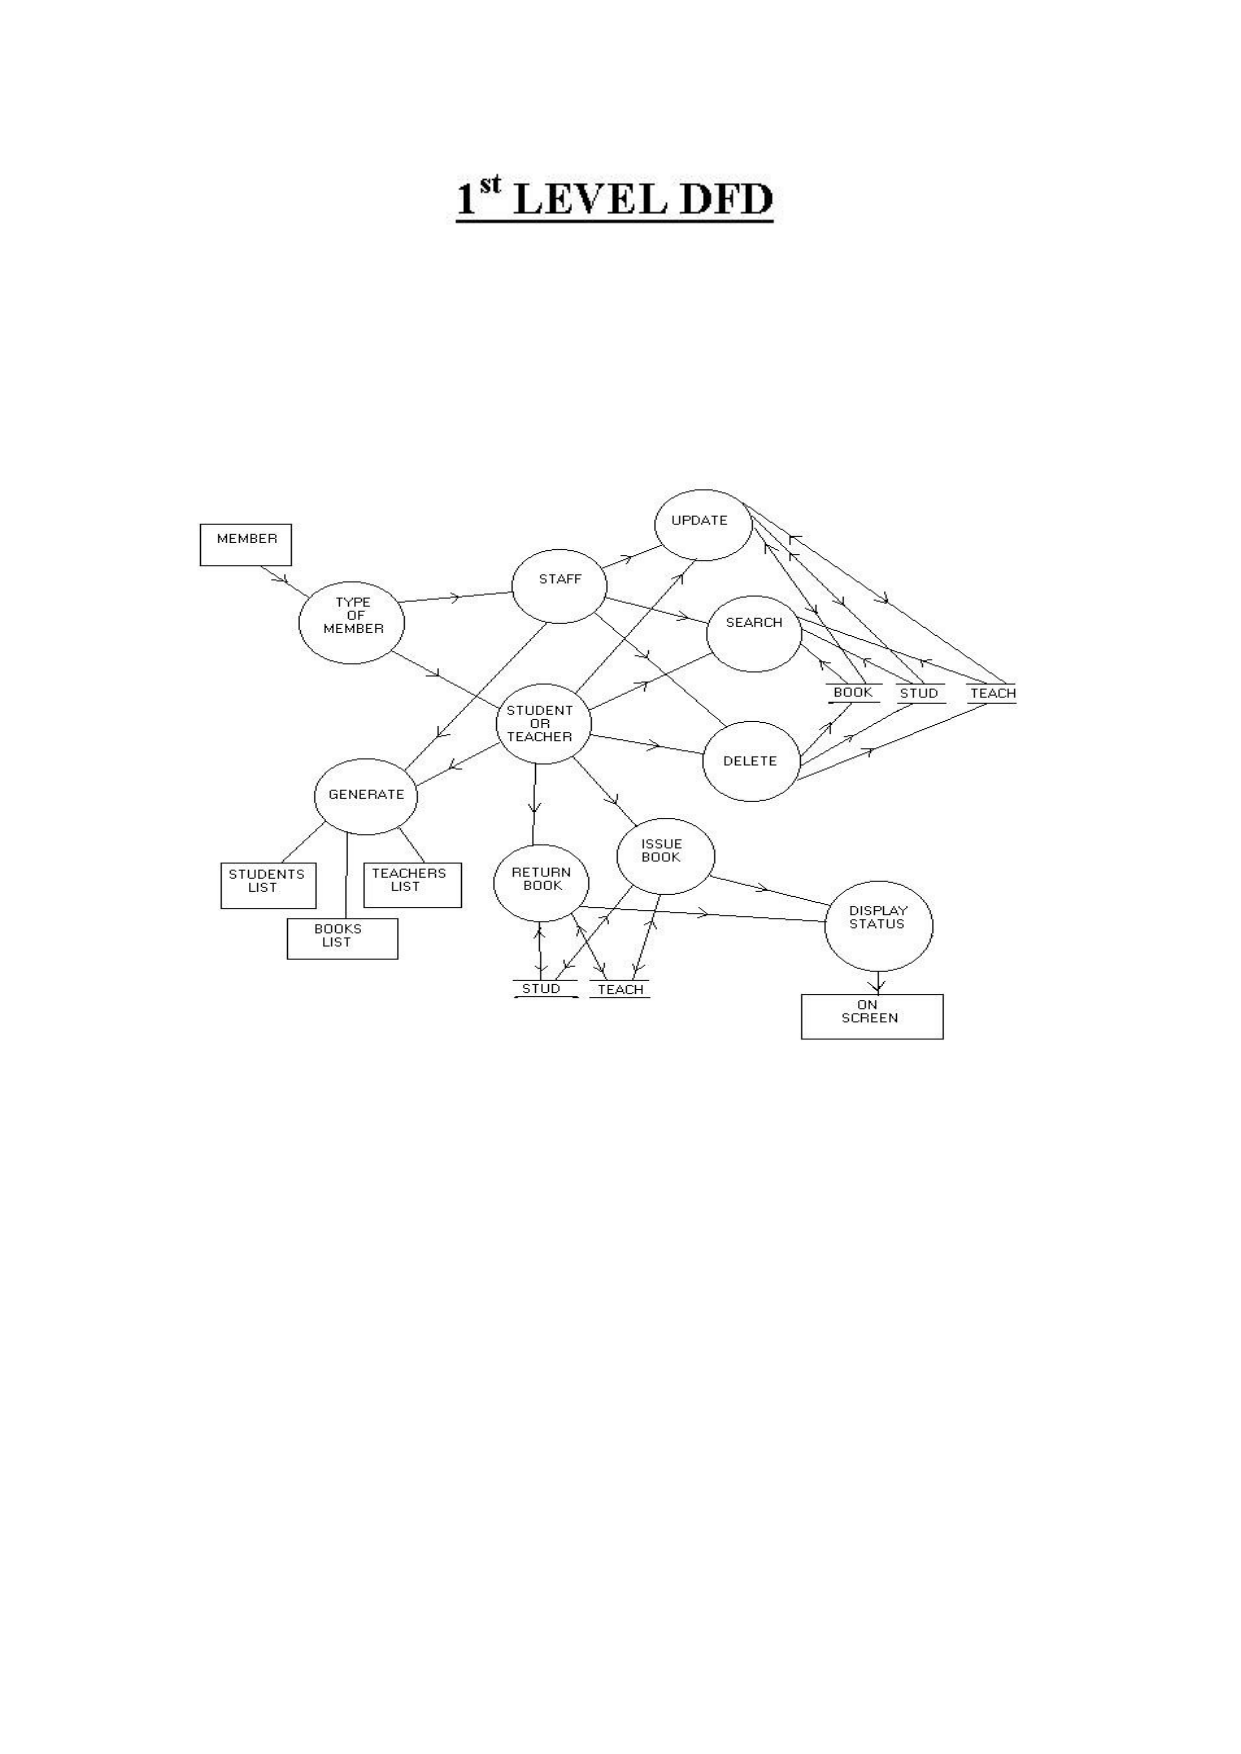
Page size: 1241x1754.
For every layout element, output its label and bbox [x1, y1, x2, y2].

picture [187, 280, 1144, 1076]
picture [420, 149, 807, 247]
